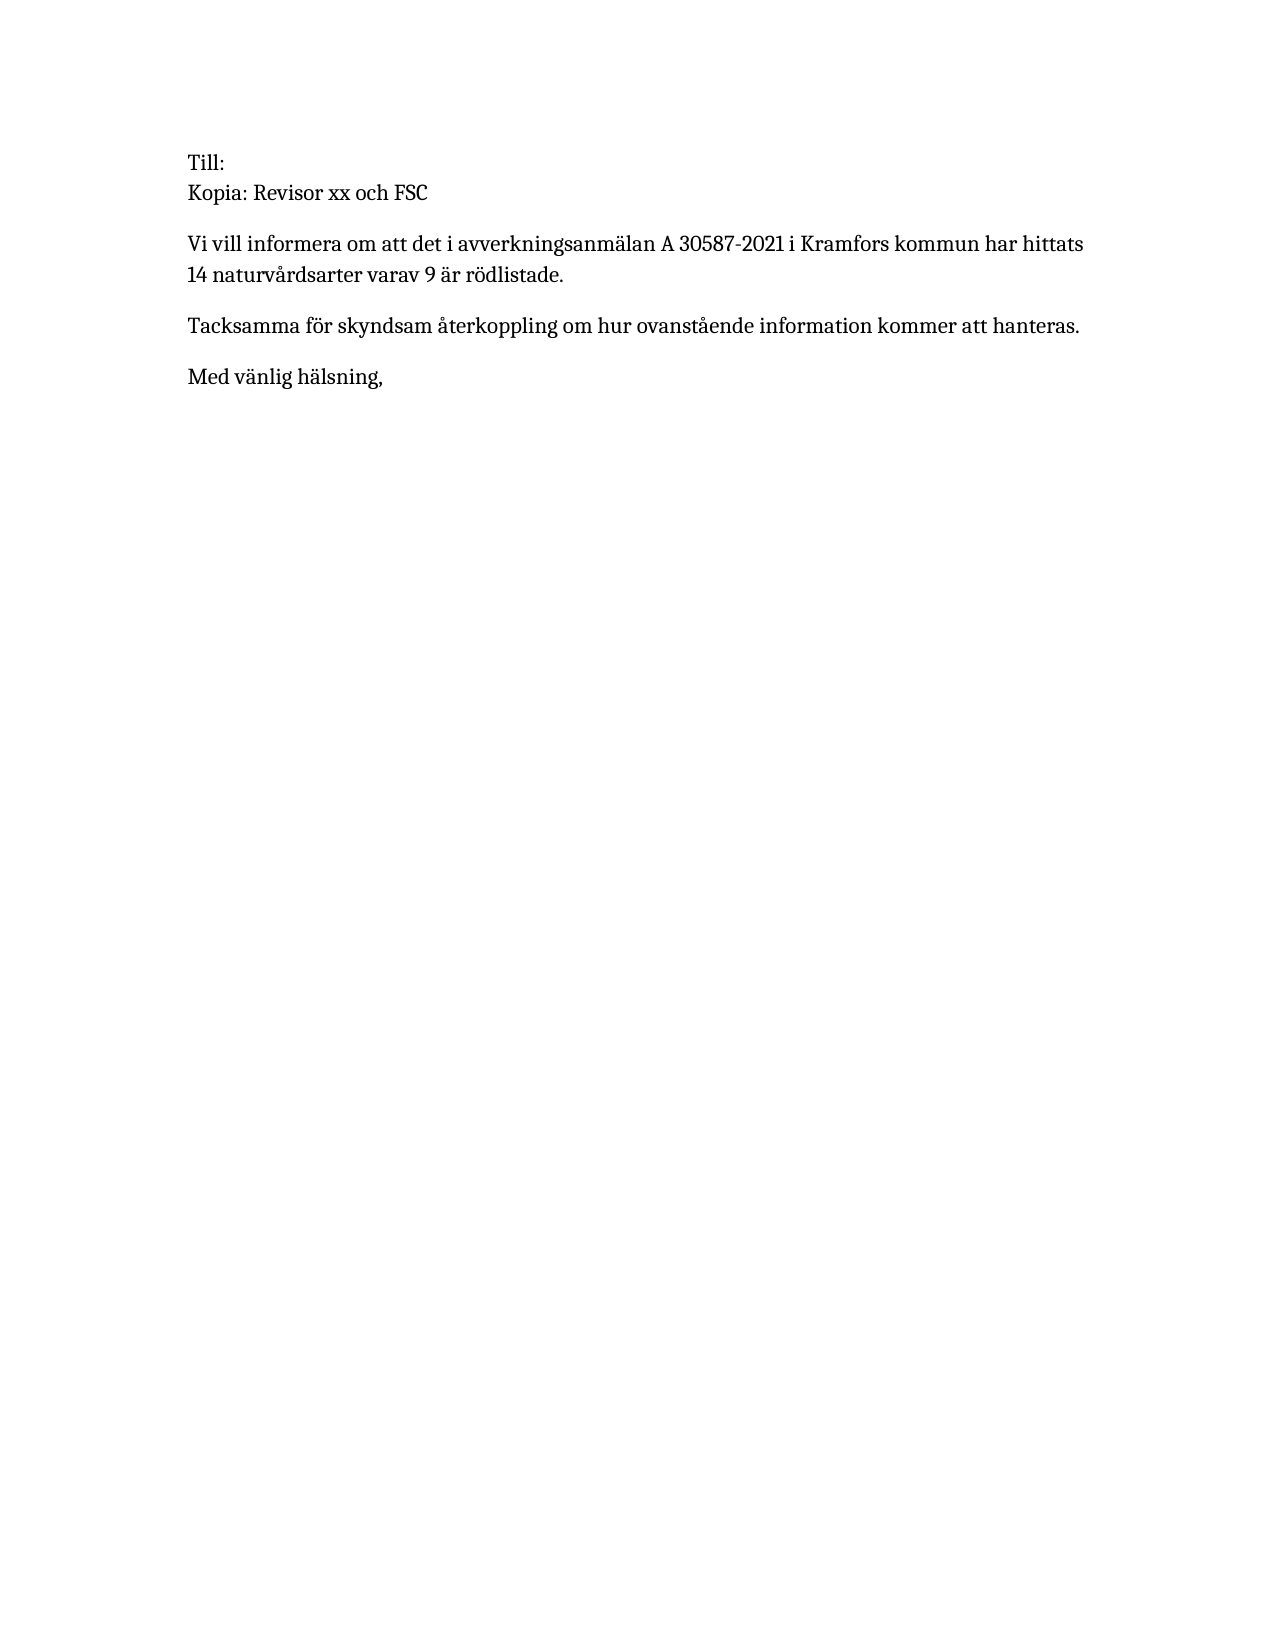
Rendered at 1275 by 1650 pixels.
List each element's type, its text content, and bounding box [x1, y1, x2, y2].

text Till: Kopia: Revisor xx och FSC [187, 150, 1087, 207]
text Tacksamma för skyndsam återkoppling om hur ovanstående information kommer att hanteras. [187, 312, 1087, 339]
text Vi vill informera om att det i avverkningsanmälan A 30587-2021 i Kramfors kommun har hittats 14 naturvårdsarter varav 9 är rödlistade. [187, 231, 1087, 288]
text Med vänlig hälsning, [187, 363, 1087, 420]
